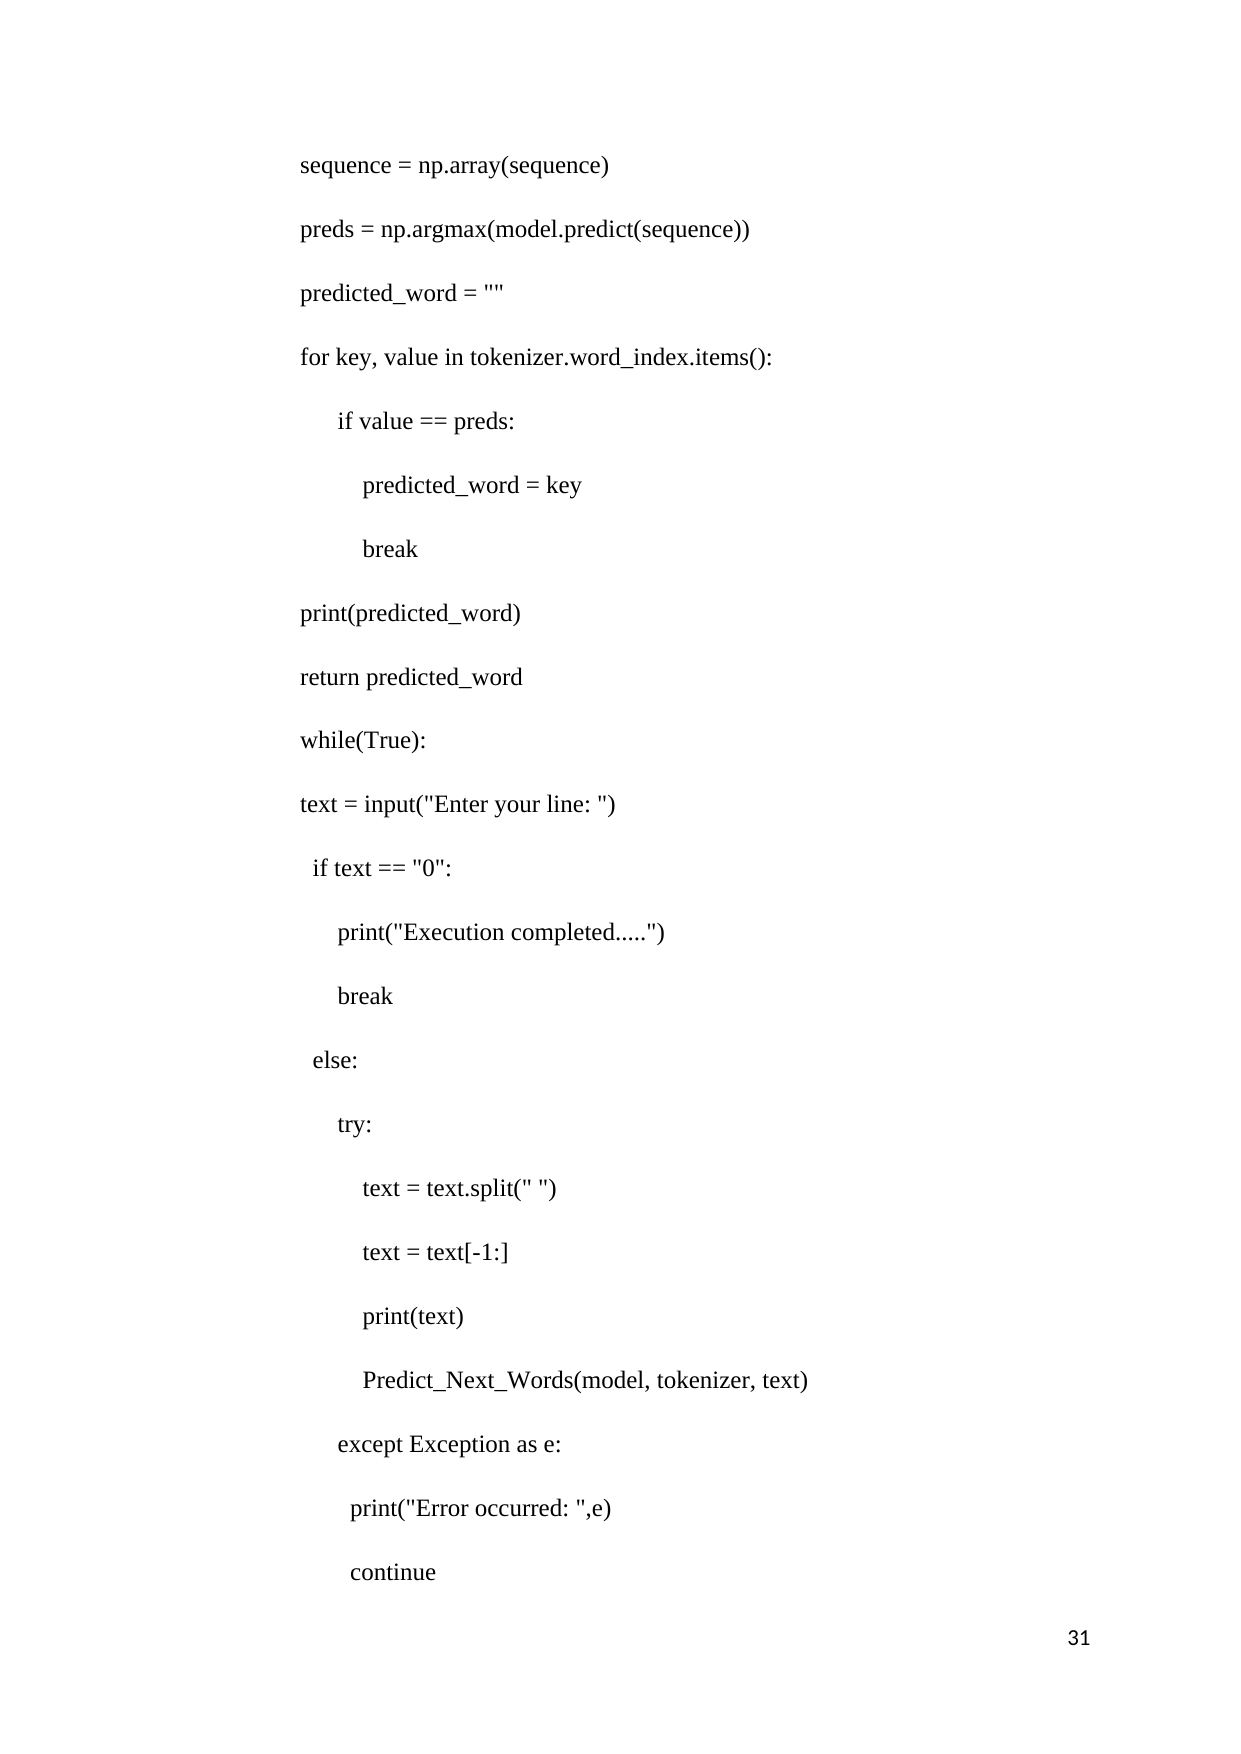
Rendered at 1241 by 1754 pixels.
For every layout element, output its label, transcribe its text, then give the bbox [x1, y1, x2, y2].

text break [300, 534, 1090, 562]
text else: [300, 1045, 1090, 1074]
text predicted_word = key [300, 470, 1090, 498]
text if value == preds: [300, 406, 1090, 434]
text print(predicted_word) [300, 598, 1090, 626]
text text = text.split(" ") [300, 1173, 1090, 1202]
text try: [300, 1109, 1090, 1138]
text sequence = np.array(sequence) [300, 150, 1090, 179]
text except Exception as e: [300, 1429, 1090, 1458]
text text = input("Enter your line: ") [300, 789, 1090, 818]
text for key, value in tokenizer.word_index.items(): [300, 342, 1090, 371]
text print("Error occurred: ",e) [300, 1493, 1090, 1522]
text text = text[-1:] [300, 1237, 1090, 1266]
text continue [300, 1557, 1090, 1586]
text predicted_word = "" [300, 278, 1090, 307]
text print(text) [300, 1301, 1090, 1330]
text preds = np.argmax(model.predict(sequence)) [300, 214, 1090, 243]
text while(True): [300, 726, 1090, 754]
text Predict_Next_Words(model, tokenizer, text) [300, 1365, 1090, 1394]
text print("Execution completed.....") [300, 917, 1090, 946]
text if text == "0": [300, 853, 1090, 882]
text break [300, 981, 1090, 1010]
text return predicted_word [300, 662, 1090, 690]
